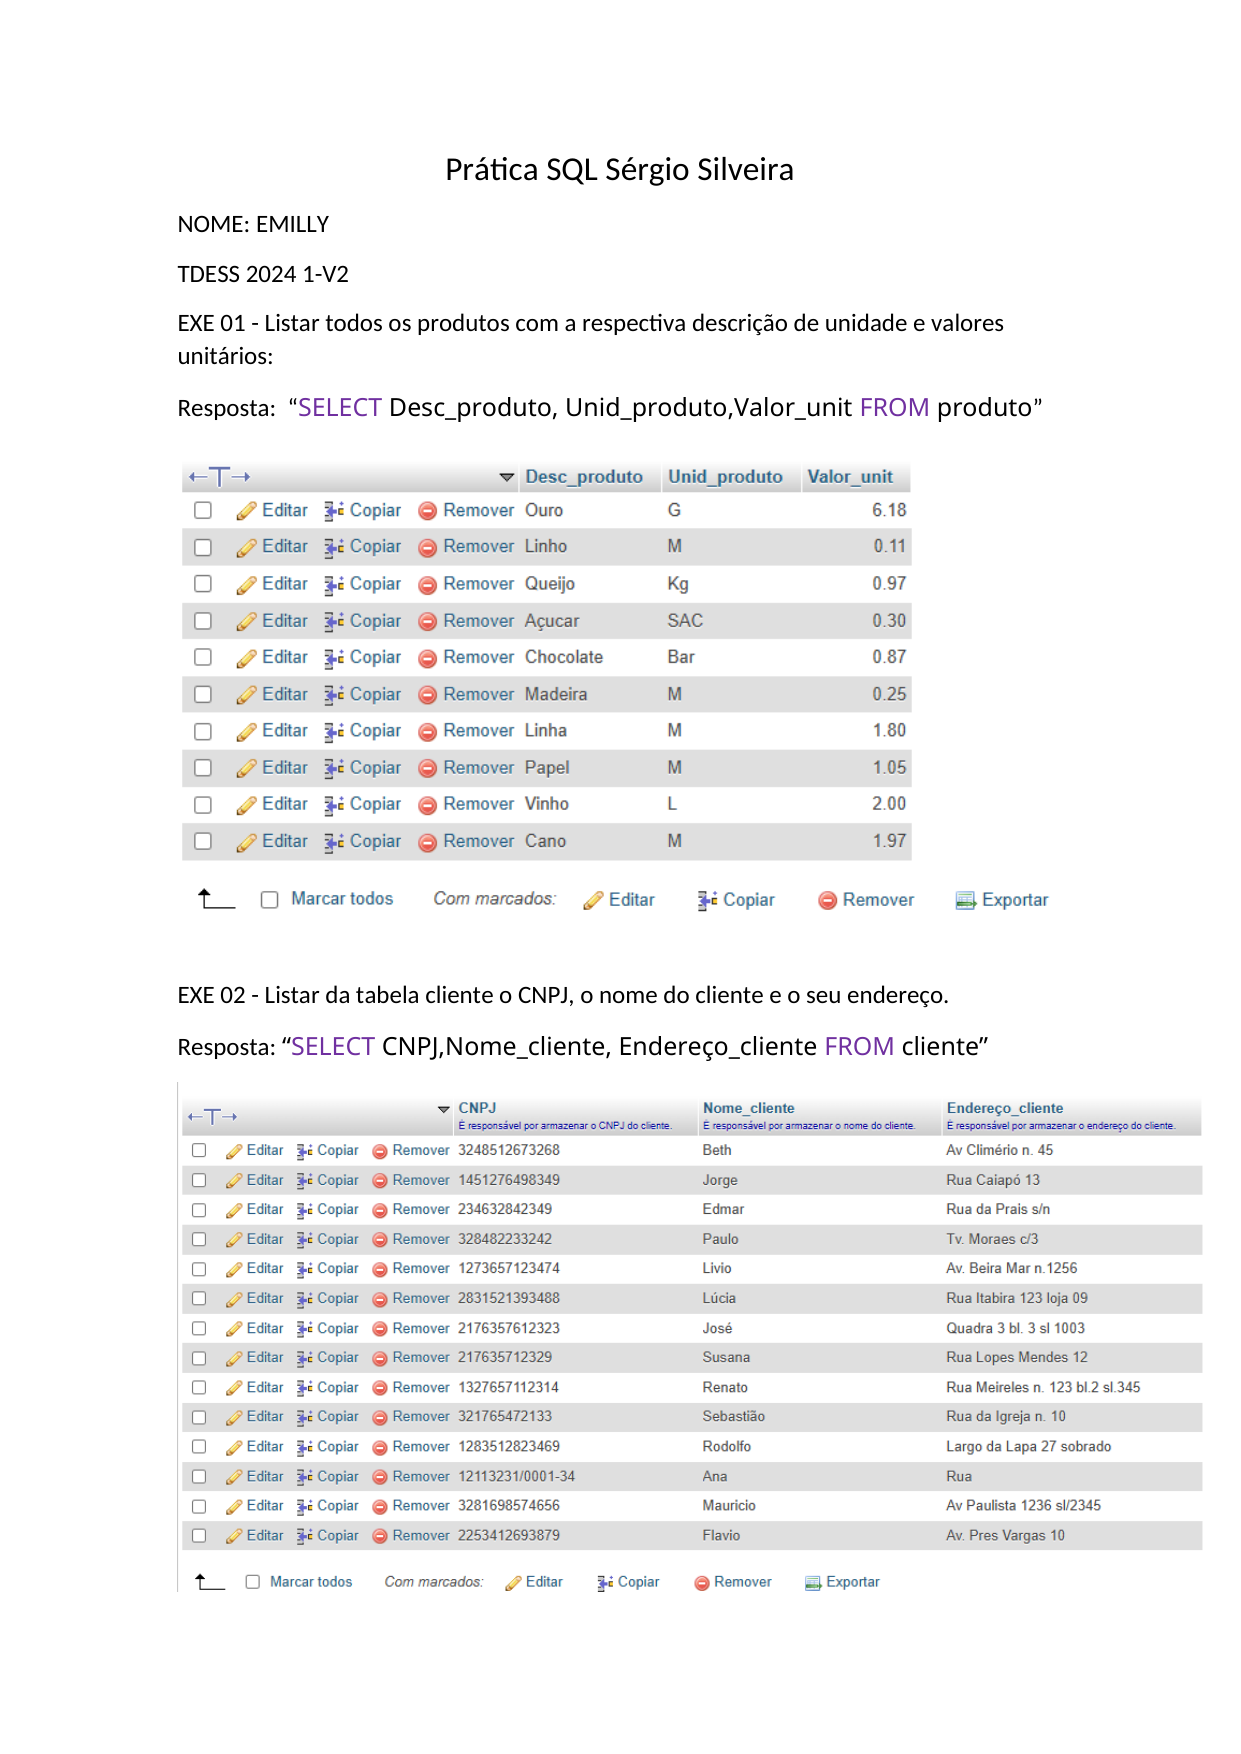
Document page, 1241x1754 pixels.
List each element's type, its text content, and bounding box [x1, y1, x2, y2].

picture [177, 1082, 1209, 1592]
text TDESS 2024 1-V2 [177, 258, 1063, 288]
text EXE 01 - Listar todos os produtos com a respectiva descrição de unidade e valores unitários: [177, 307, 1063, 371]
text Resposta: “SELECT Desc_produto, Unid_produto,Valor_unit FROM produto” [177, 390, 1063, 424]
picture [177, 443, 1063, 914]
text NOME: EMILLY [177, 208, 1063, 239]
text Resposta: “SELECT CNPJ,Nome_cliente, Endereço_cliente FROM cliente” [177, 1029, 1063, 1063]
text EXE 02 - Listar da tabela cliente o CNPJ, o nome do cliente e o seu endereço. [177, 979, 1063, 1010]
text Prática SQL Sérgio Silveira [177, 148, 1063, 188]
